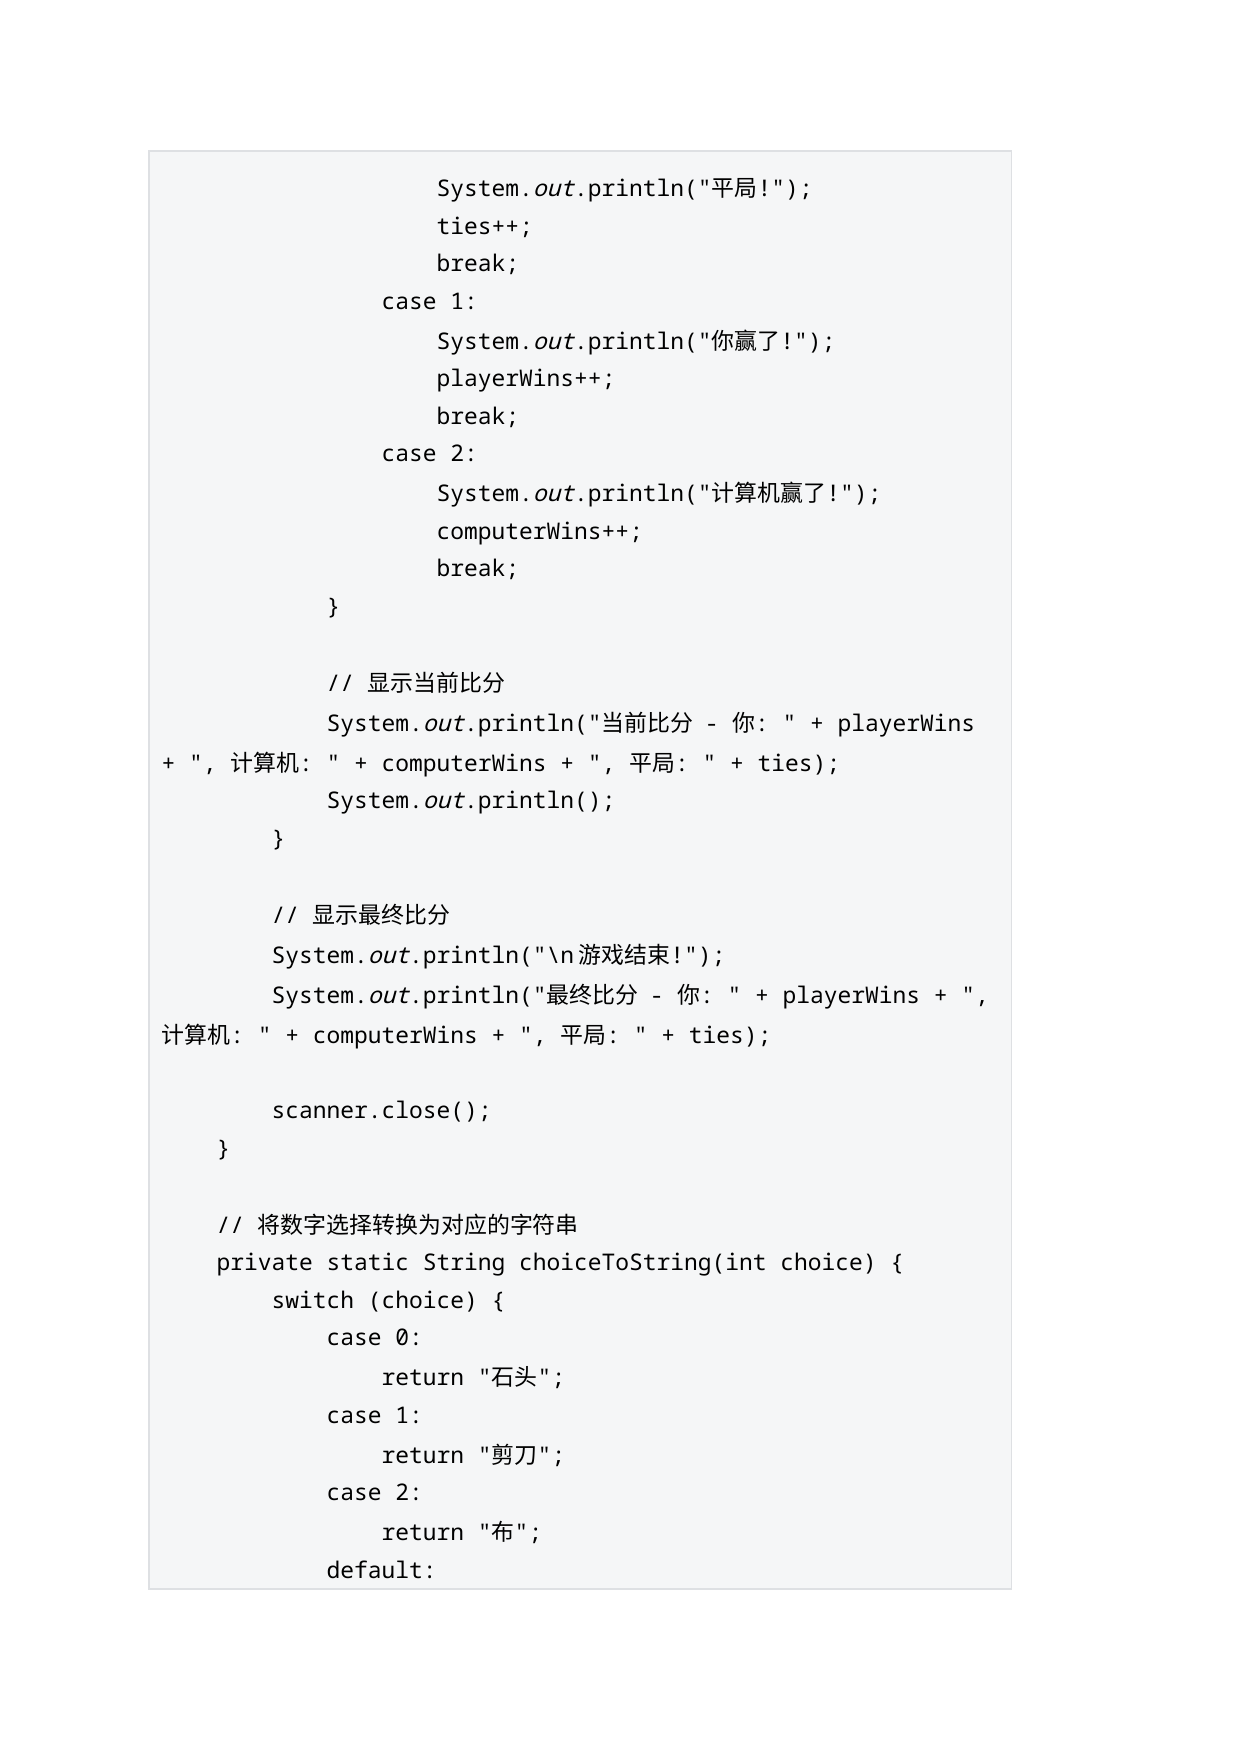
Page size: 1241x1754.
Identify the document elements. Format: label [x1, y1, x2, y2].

table_header [150, 152, 1011, 1588]
